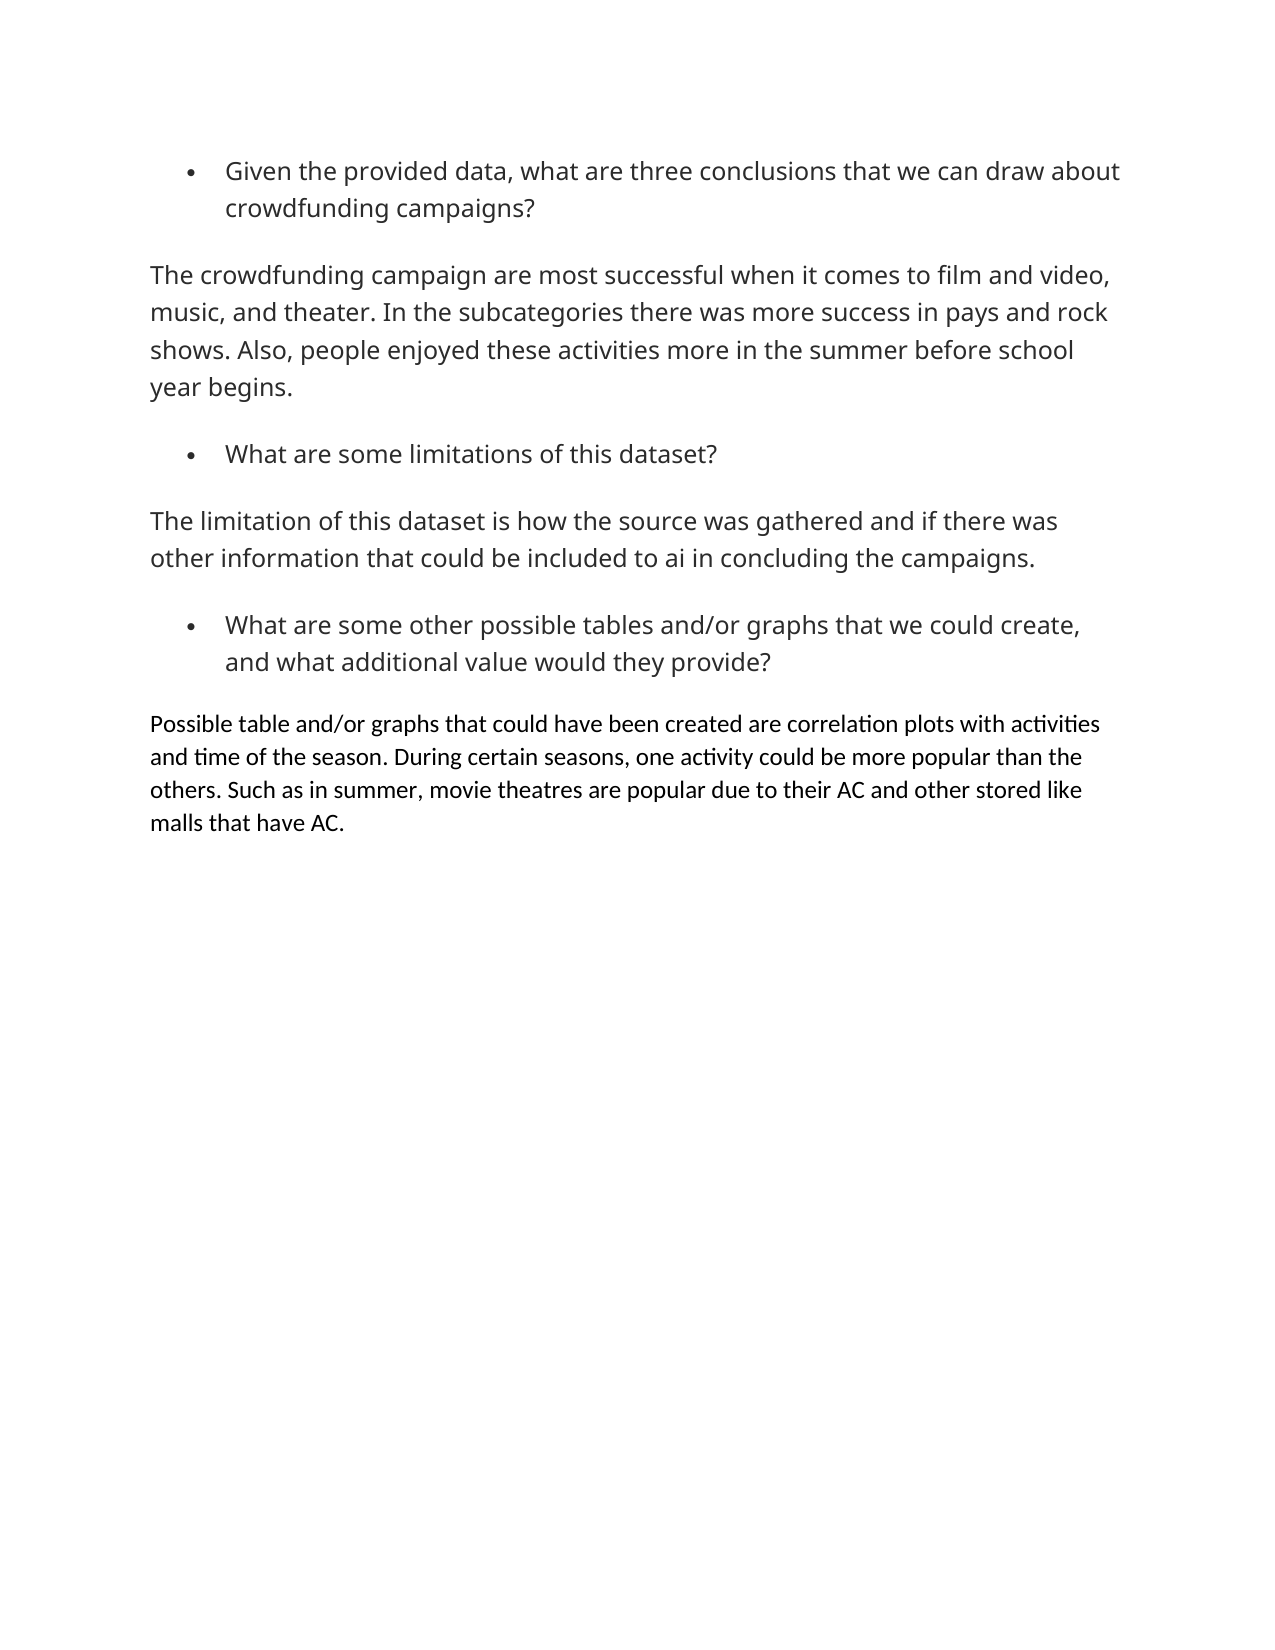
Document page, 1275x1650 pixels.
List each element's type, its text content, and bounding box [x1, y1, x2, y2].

list What are some limitations of this dataset? [187, 433, 1125, 471]
text The limitation of this dataset is how the source was gathered and if there was other information that could be included to ai in concluding the campaigns. [150, 500, 1125, 575]
text Possible table and/or graphs that could have been created are correlation plots with activities and time of the season. During certain seasons, one activity could be more popular than the others. Such as in summer, movie theatres are popular due to their AC and other stored like malls that have AC. [150, 708, 1125, 838]
list What are some other possible tables and/or graphs that we could create, and what additional value would they provide? [187, 604, 1125, 679]
text The crowdfunding campaign are most successful when it comes to film and video, music, and theater. In the subcategories there was more success in pays and rock shows. Also, people enjoyed these activities more in the summer before school year begins. [150, 254, 1125, 404]
list Given the provided data, what are three conclusions that we can draw about crowdfunding campaigns? [187, 150, 1125, 225]
